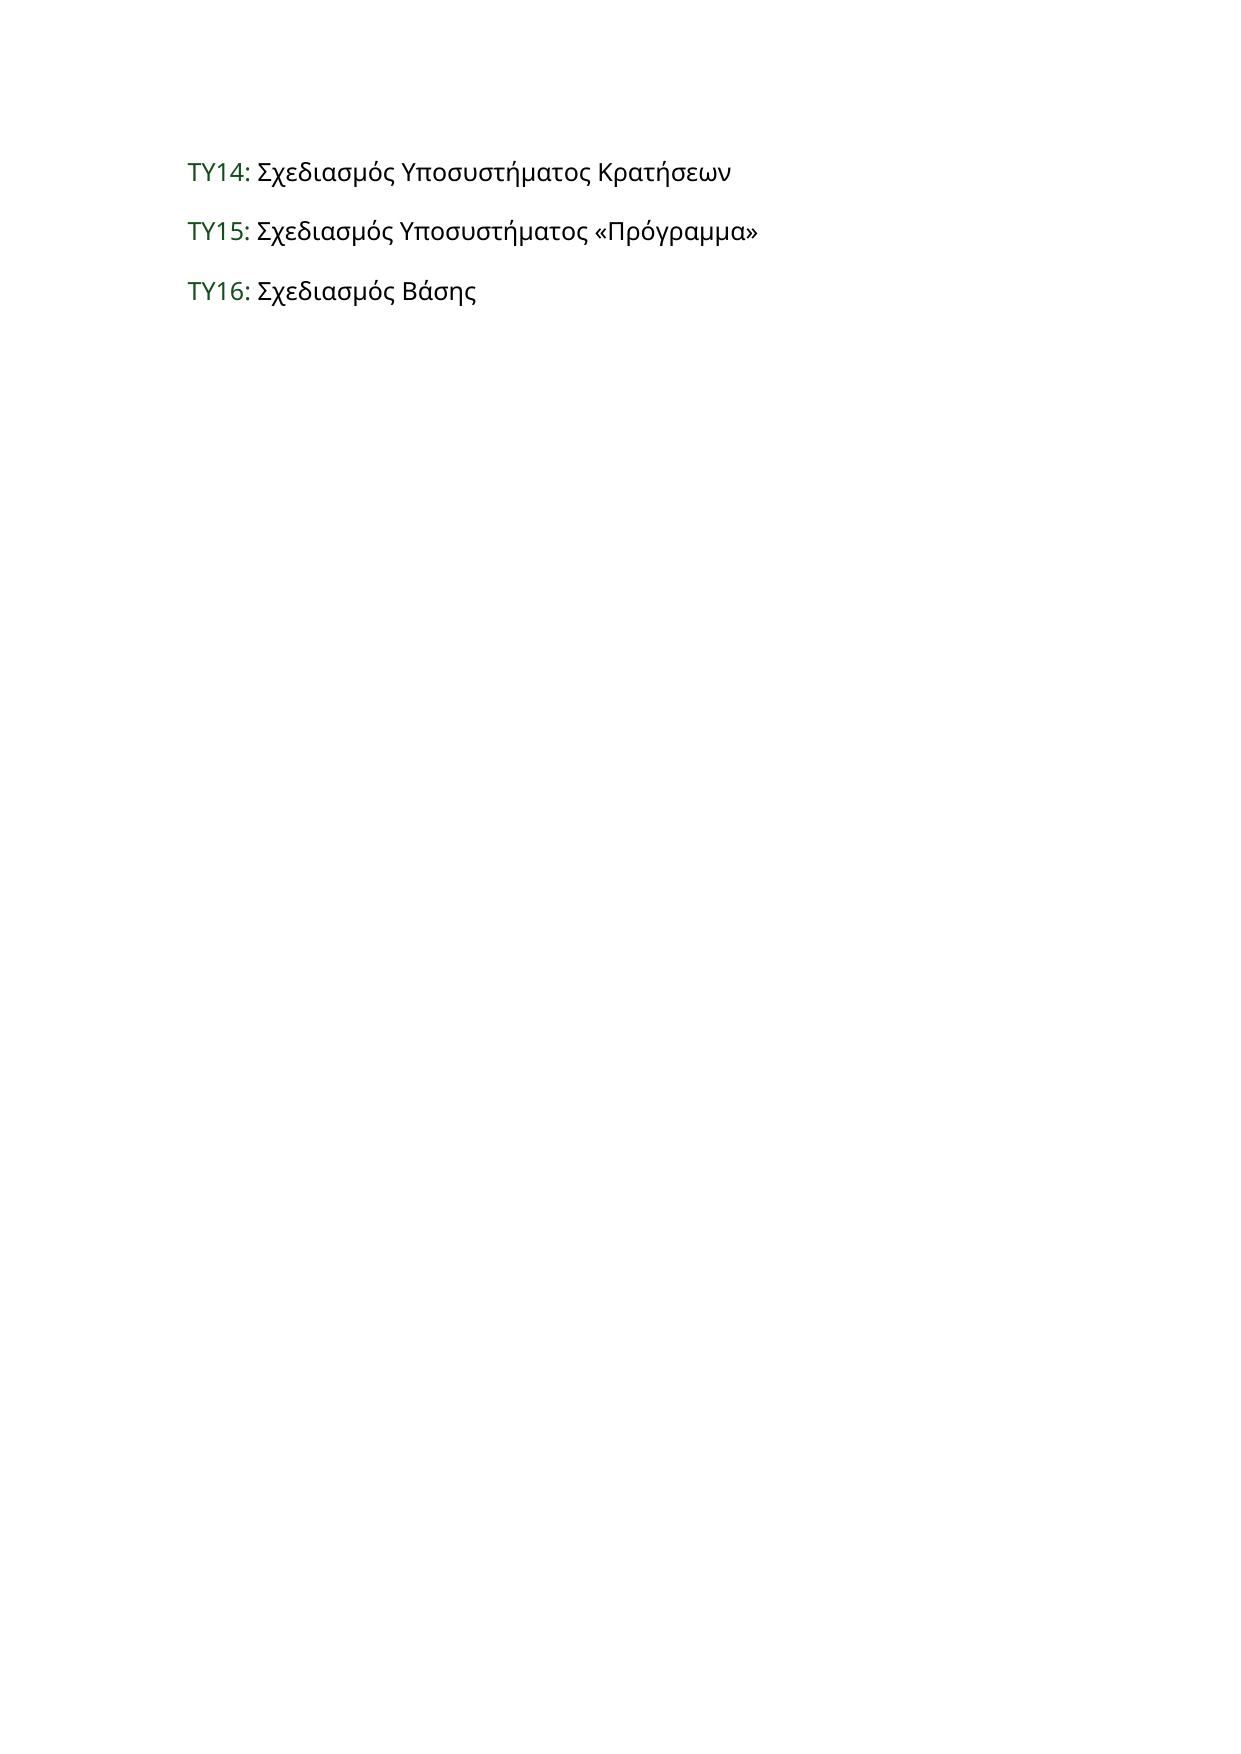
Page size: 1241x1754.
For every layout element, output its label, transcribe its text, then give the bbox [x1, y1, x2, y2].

text ΤΥ14: Σχεδιασμός Υποσυστήματος Κρατήσεων ΤΥ15: Σχεδιασμός Υποσυστήματος «Πρόγραμμα» ΤΥ16: Σχεδιασμός Βάσης [187, 154, 773, 308]
